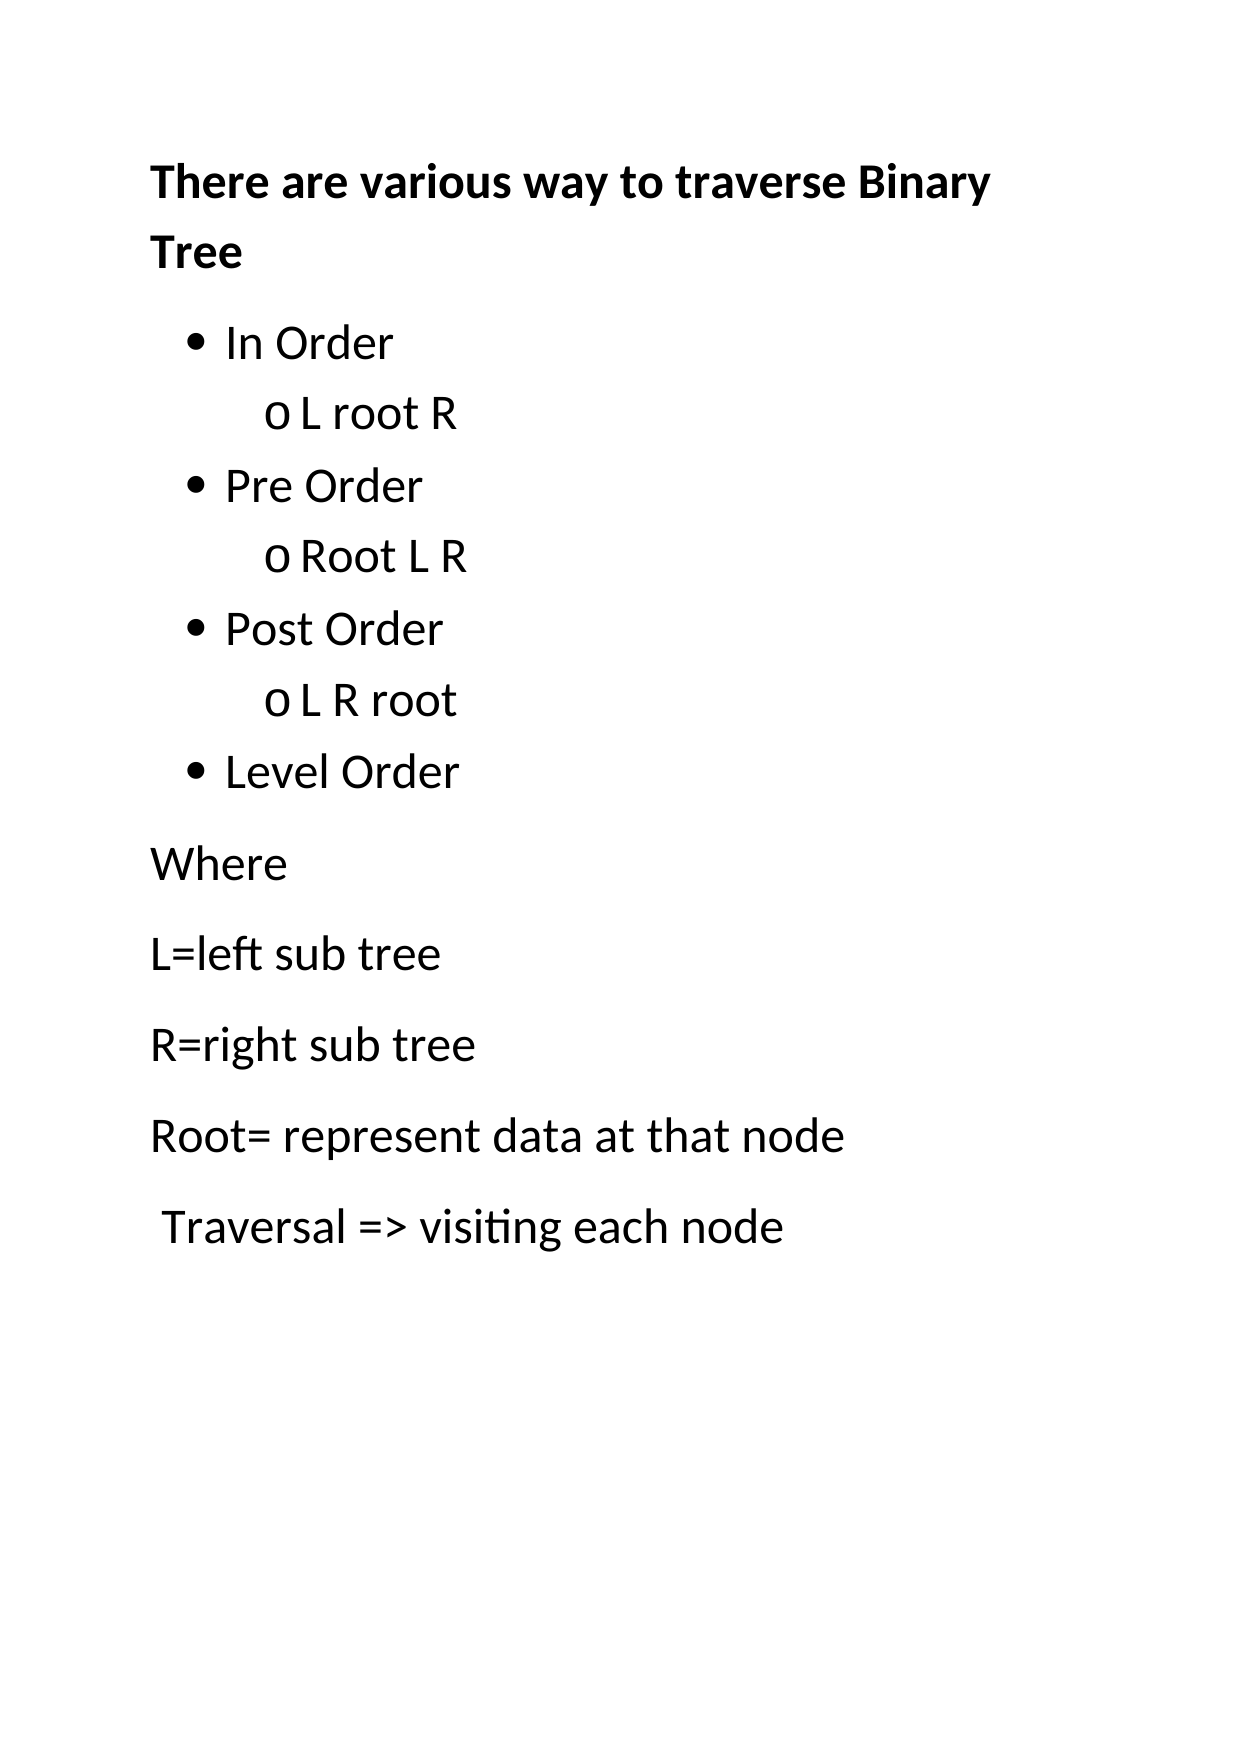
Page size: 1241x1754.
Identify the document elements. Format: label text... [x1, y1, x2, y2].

list L root R [262, 381, 1090, 445]
list Root L R [262, 524, 1090, 588]
list Post Order [187, 597, 1090, 658]
text There are various way to traverse Binary Tree [150, 150, 1090, 281]
text L=left sub tree [150, 922, 1090, 983]
text Traversal => visiting each node [150, 1195, 1090, 1256]
list In Order [187, 311, 1090, 372]
list L R root [262, 667, 1090, 731]
list Pre Order [187, 454, 1090, 515]
text Root= represent data at that node [150, 1104, 1090, 1165]
text R=right sub tree [150, 1013, 1090, 1074]
text Where [150, 831, 1090, 892]
list Level Order [187, 740, 1090, 801]
